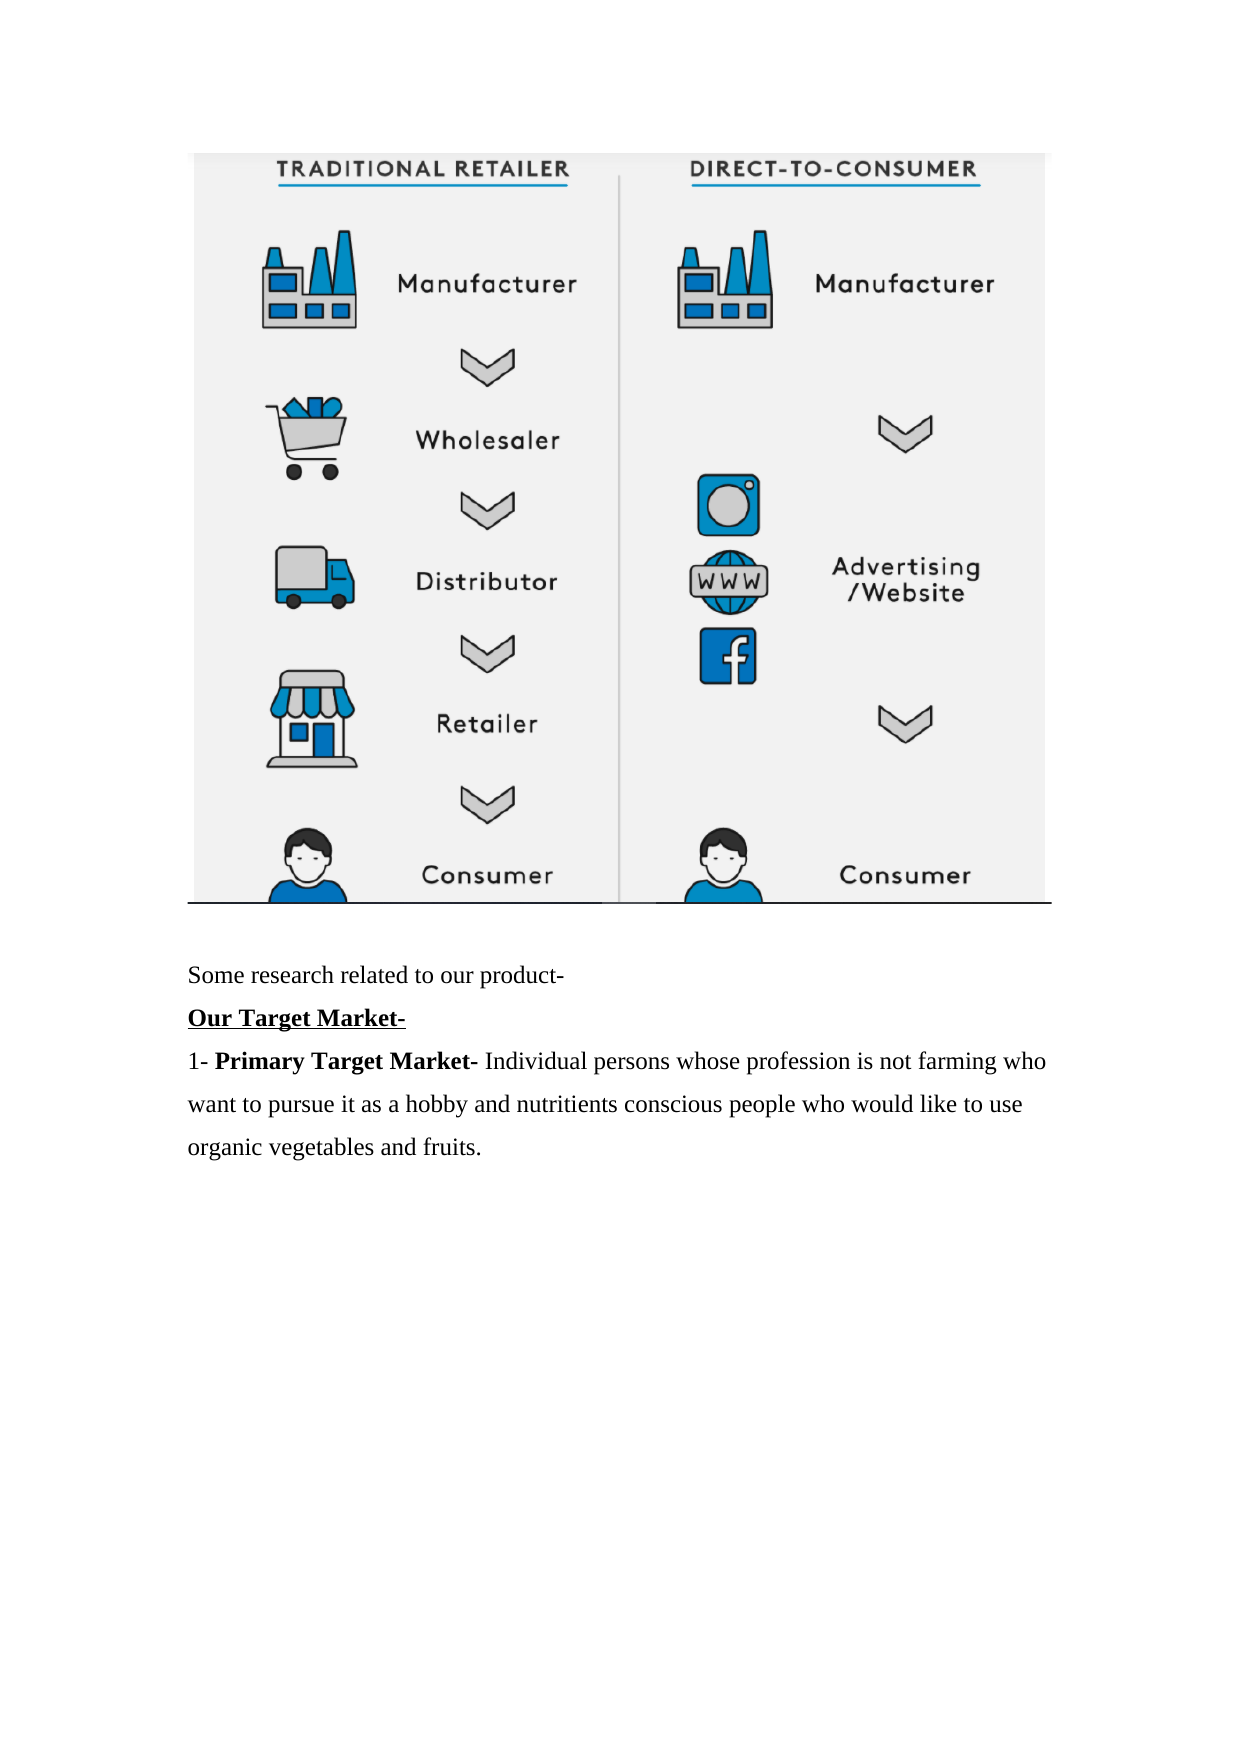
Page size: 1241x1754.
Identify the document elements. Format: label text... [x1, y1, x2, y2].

text Our Target Market- [187, 1003, 1053, 1032]
list Primary Target Market- Individual persons whose profession is not farming who want to pursue it as a hobby and nutritients conscious people who would like to use organic vegetables and fruits. [187, 1046, 1053, 1161]
text Some research related to our product- [187, 960, 1053, 988]
picture [187, 150, 1052, 904]
